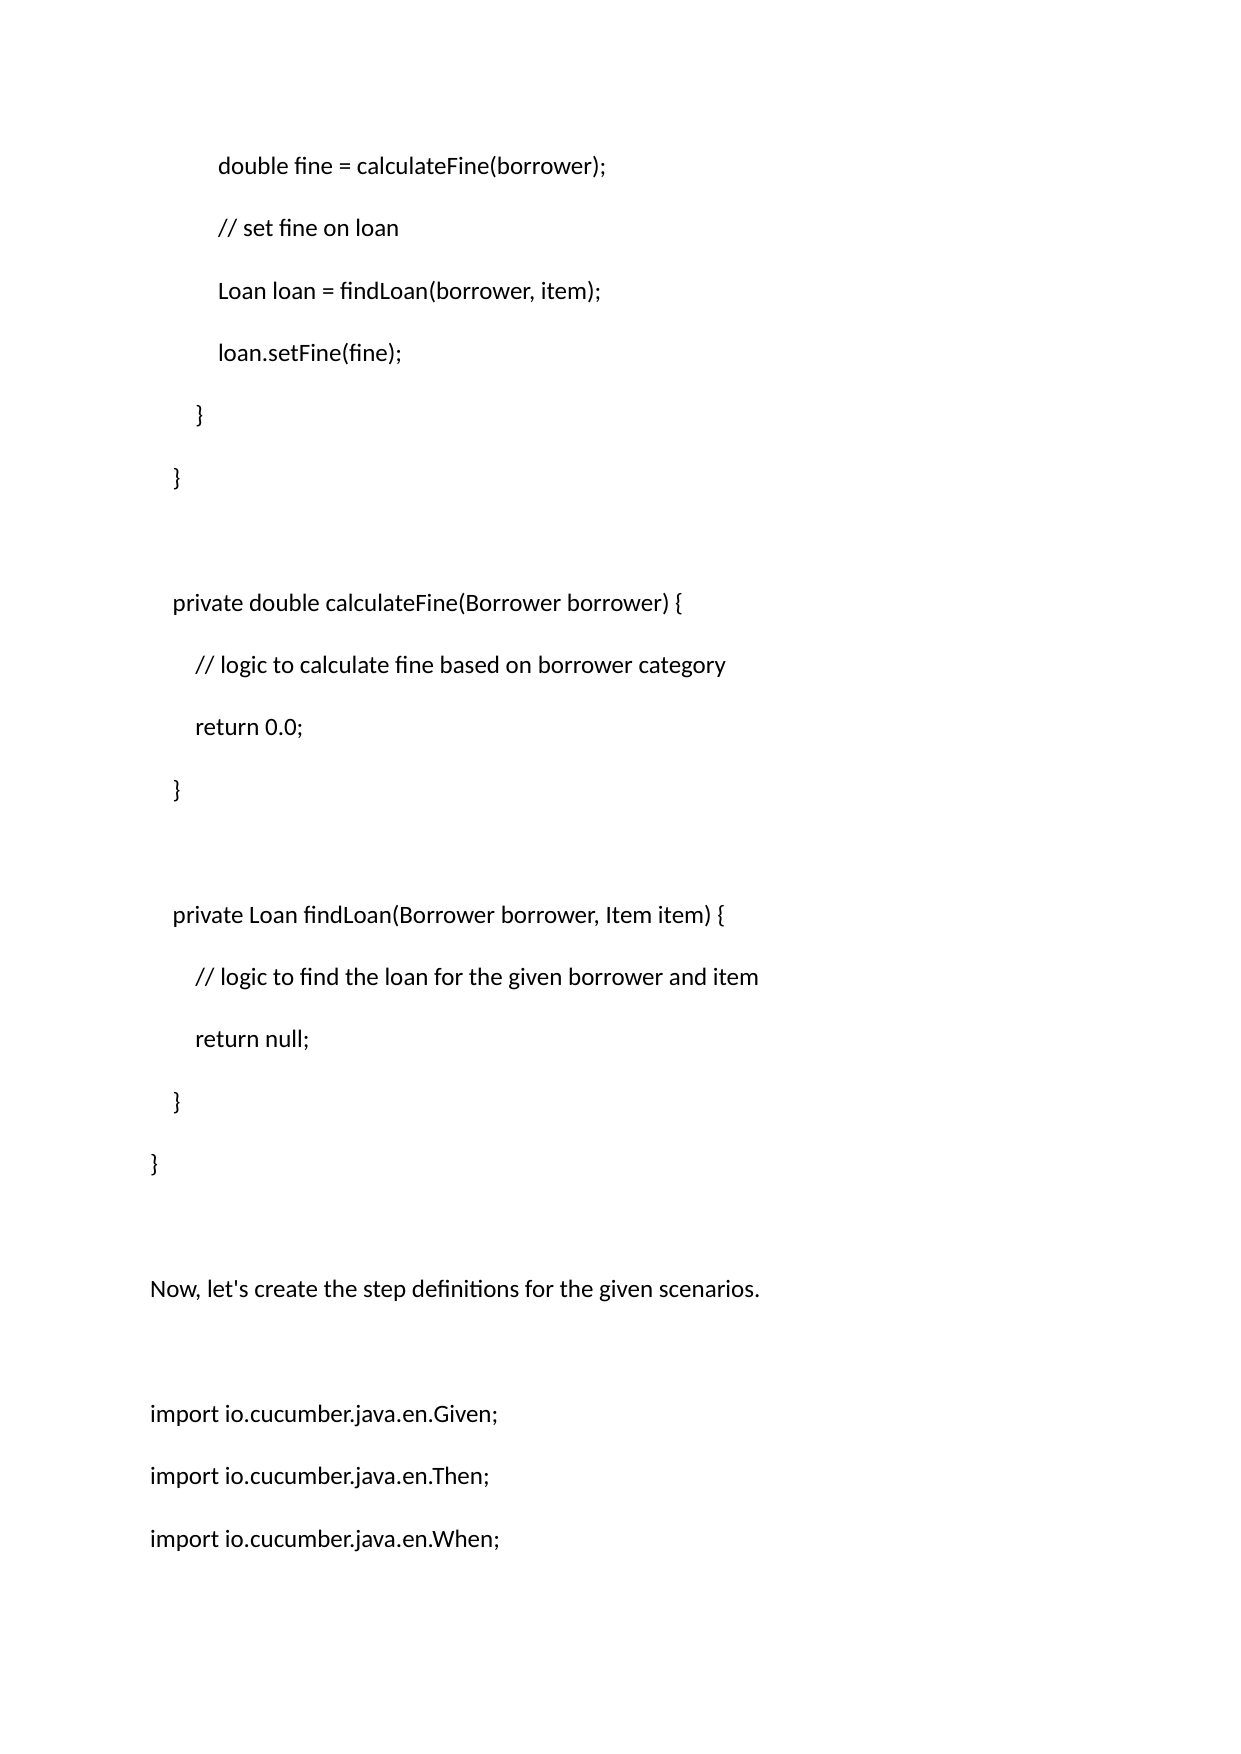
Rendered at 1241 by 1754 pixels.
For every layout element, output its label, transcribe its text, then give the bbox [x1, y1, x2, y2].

text import io.cucumber.java.en.Given; [150, 1398, 1090, 1428]
text double fine = calculateFine(borrower); [150, 150, 1090, 181]
text import io.cucumber.java.en.When; [150, 1523, 1090, 1553]
text Loan loan = findLoan(borrower, item); [150, 275, 1090, 305]
text import io.cucumber.java.en.Then; [150, 1460, 1090, 1491]
text Now, let's create the step definitions for the given scenarios. [150, 1273, 1090, 1304]
text private Loan findLoan(Borrower borrower, Item item) { [150, 899, 1090, 929]
text return null; [150, 1023, 1090, 1054]
text } [150, 399, 1090, 430]
text } [150, 462, 1090, 492]
text // logic to calculate fine based on borrower category [150, 649, 1090, 680]
text // logic to find the loan for the given borrower and item [150, 961, 1090, 992]
text } [150, 1086, 1090, 1116]
text loan.setFine(fine); [150, 337, 1090, 368]
text private double calculateFine(Borrower borrower) { [150, 587, 1090, 617]
text } [150, 774, 1090, 804]
text } [150, 1148, 1090, 1179]
text // set fine on loan [150, 212, 1090, 243]
text return 0.0; [150, 712, 1090, 742]
